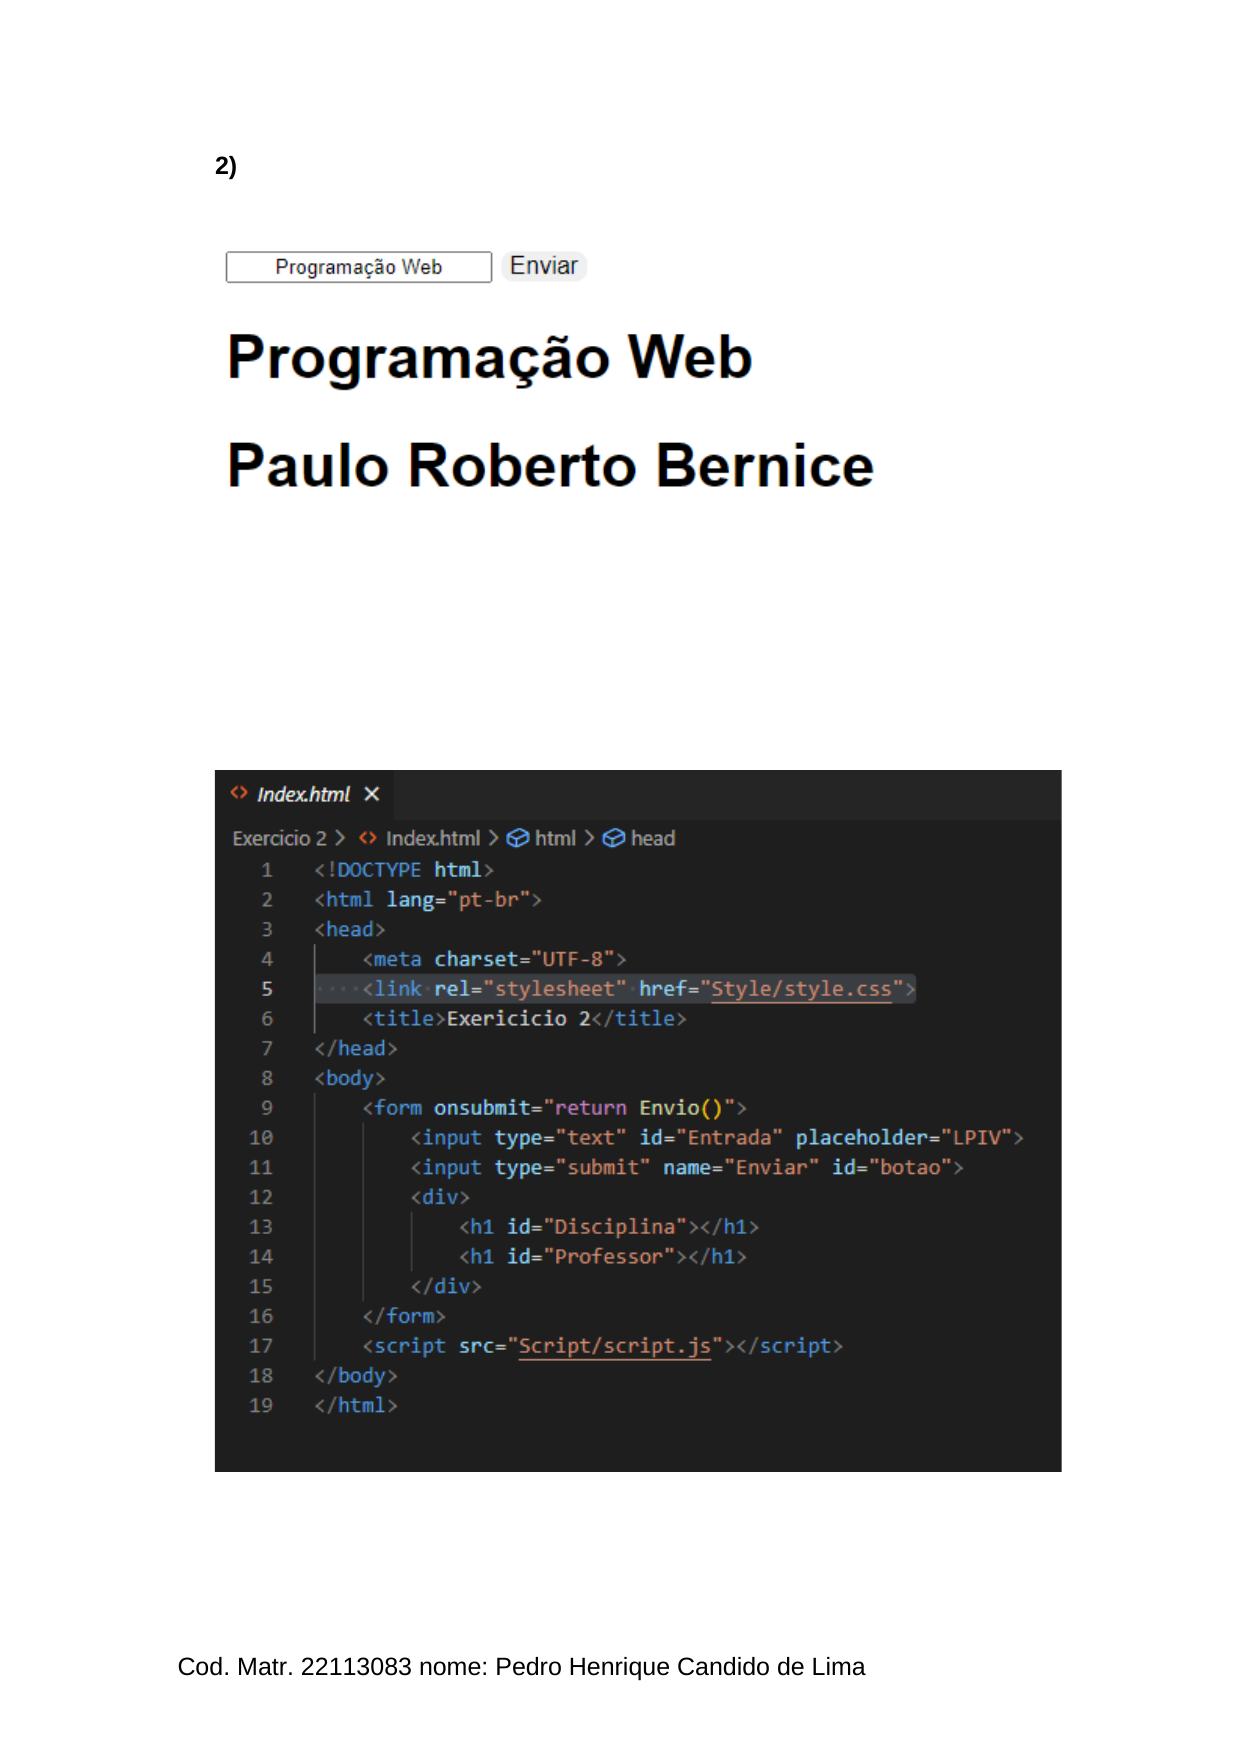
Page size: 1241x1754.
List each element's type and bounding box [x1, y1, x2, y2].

picture [214, 770, 1062, 1472]
picture [214, 238, 1101, 758]
